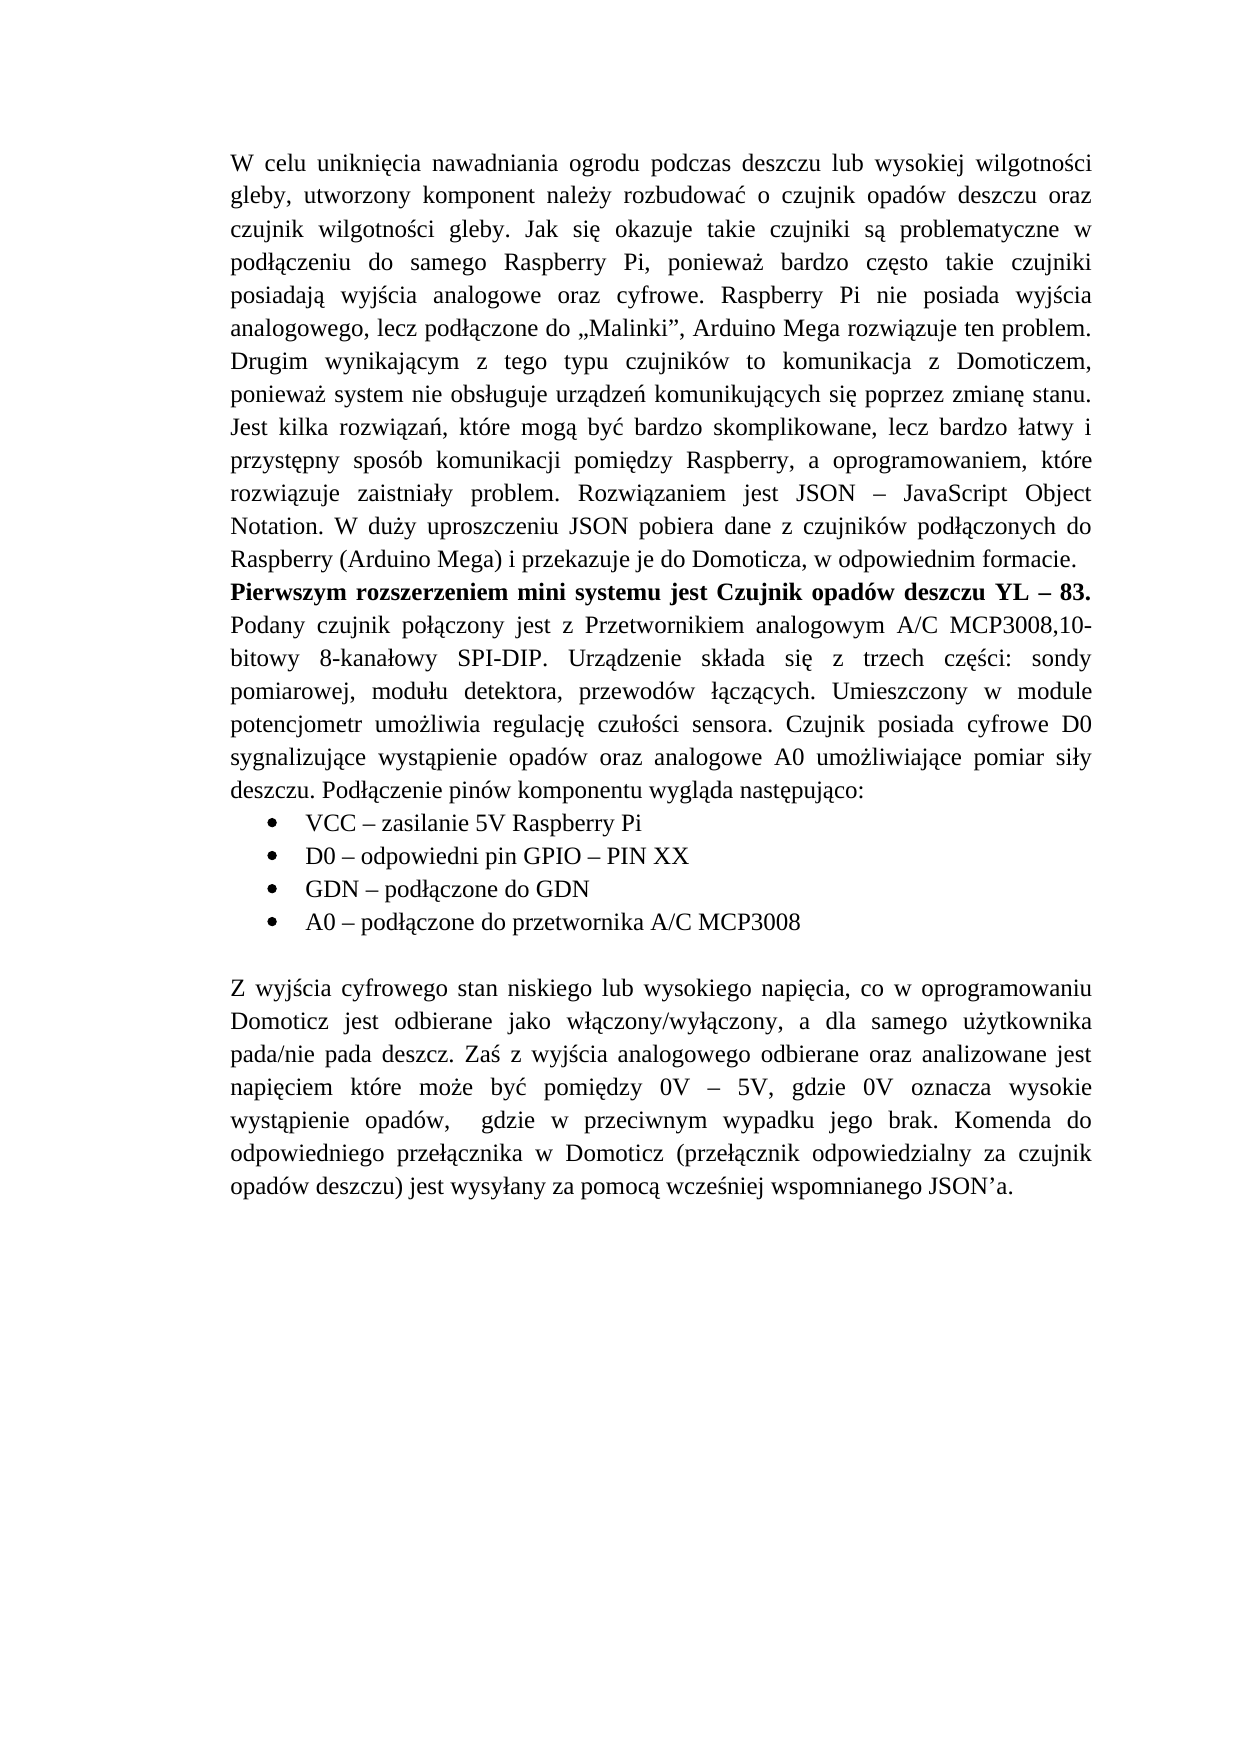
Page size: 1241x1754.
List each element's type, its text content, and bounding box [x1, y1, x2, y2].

list A0 – podłączone do przetwornika A/C MCP3008 [268, 907, 1093, 936]
list Pierwszym rozszerzeniem mini systemu jest Czujnik opadów deszczu YL – 83. Podany czujnik połączony jest z Przetwornikiem analogowym A/C MCP3008,10-bitowy 8-kanałowy SPI-DIP. Urządzenie składa się z trzech części: sondy pomiarowej, modułu detektora, przewodów łączących. Umieszczony w module potencjometr umożliwia regulację czułości sensora. Czujnik posiada cyfrowe D0 sygnalizujące wystąpienie opadów oraz analogowe A0 umożliwiające pomiar siły deszczu. Podłączenie pinów komponentu wygląda następująco: [230, 577, 1093, 804]
list D0 – odpowiedni pin GPIO – PIN XX [268, 841, 1093, 870]
list VCC – zasilanie 5V Raspberry Pi [268, 808, 1093, 837]
list GDN – podłączone do GDN [268, 874, 1093, 903]
list W celu uniknięcia nawadniania ogrodu podczas deszczu lub wysokiej wilgotności gleby, utworzony komponent należy rozbudować o czujnik opadów deszczu oraz czujnik wilgotności gleby. Jak się okazuje takie czujniki są problematyczne w podłączeniu do samego Raspberry Pi, ponieważ bardzo często takie czujniki posiadają wyjścia analogowe oraz cyfrowe. Raspberry Pi nie posiada wyjścia analogowego, lecz podłączone do „Malinki”, Arduino Mega rozwiązuje ten problem. Drugim wynikającym z tego typu czujników to komunikacja z Domoticzem, ponieważ system nie obsługuje urządzeń komunikujących się poprzez zmianę stanu. Jest kilka rozwiązań, które mogą być bardzo skomplikowane, lecz bardzo łatwy i przystępny sposób komunikacji pomiędzy Raspberry, a oprogramowaniem, które rozwiązuje zaistniały problem. Rozwiązaniem jest JSON – JavaScript Object Notation. W duży uproszczeniu JSON pobiera dane z czujników podłączonych do Raspberry (Arduino Mega) i przekazuje je do Domoticza, w odpowiednim formacie. [230, 148, 1093, 573]
list Z wyjścia cyfrowego stan niskiego lub wysokiego napięcia, co w oprogramowaniu Domoticz jest odbierane jako włączony/wyłączony, a dla samego użytkownika pada/nie pada deszcz. Zaś z wyjścia analogowego odbierane oraz analizowane jest napięciem które może być pomiędzy 0V – 5V, gdzie 0V oznacza wysokie wystąpienie opadów, gdzie w przeciwnym wypadku jego brak. Komenda do odpowiedniego przełącznika w Domoticz (przełącznik odpowiedzialny za czujnik opadów deszczu) jest wysyłany za pomocą wcześniej wspomnianego JSON’a. [230, 973, 1093, 1200]
